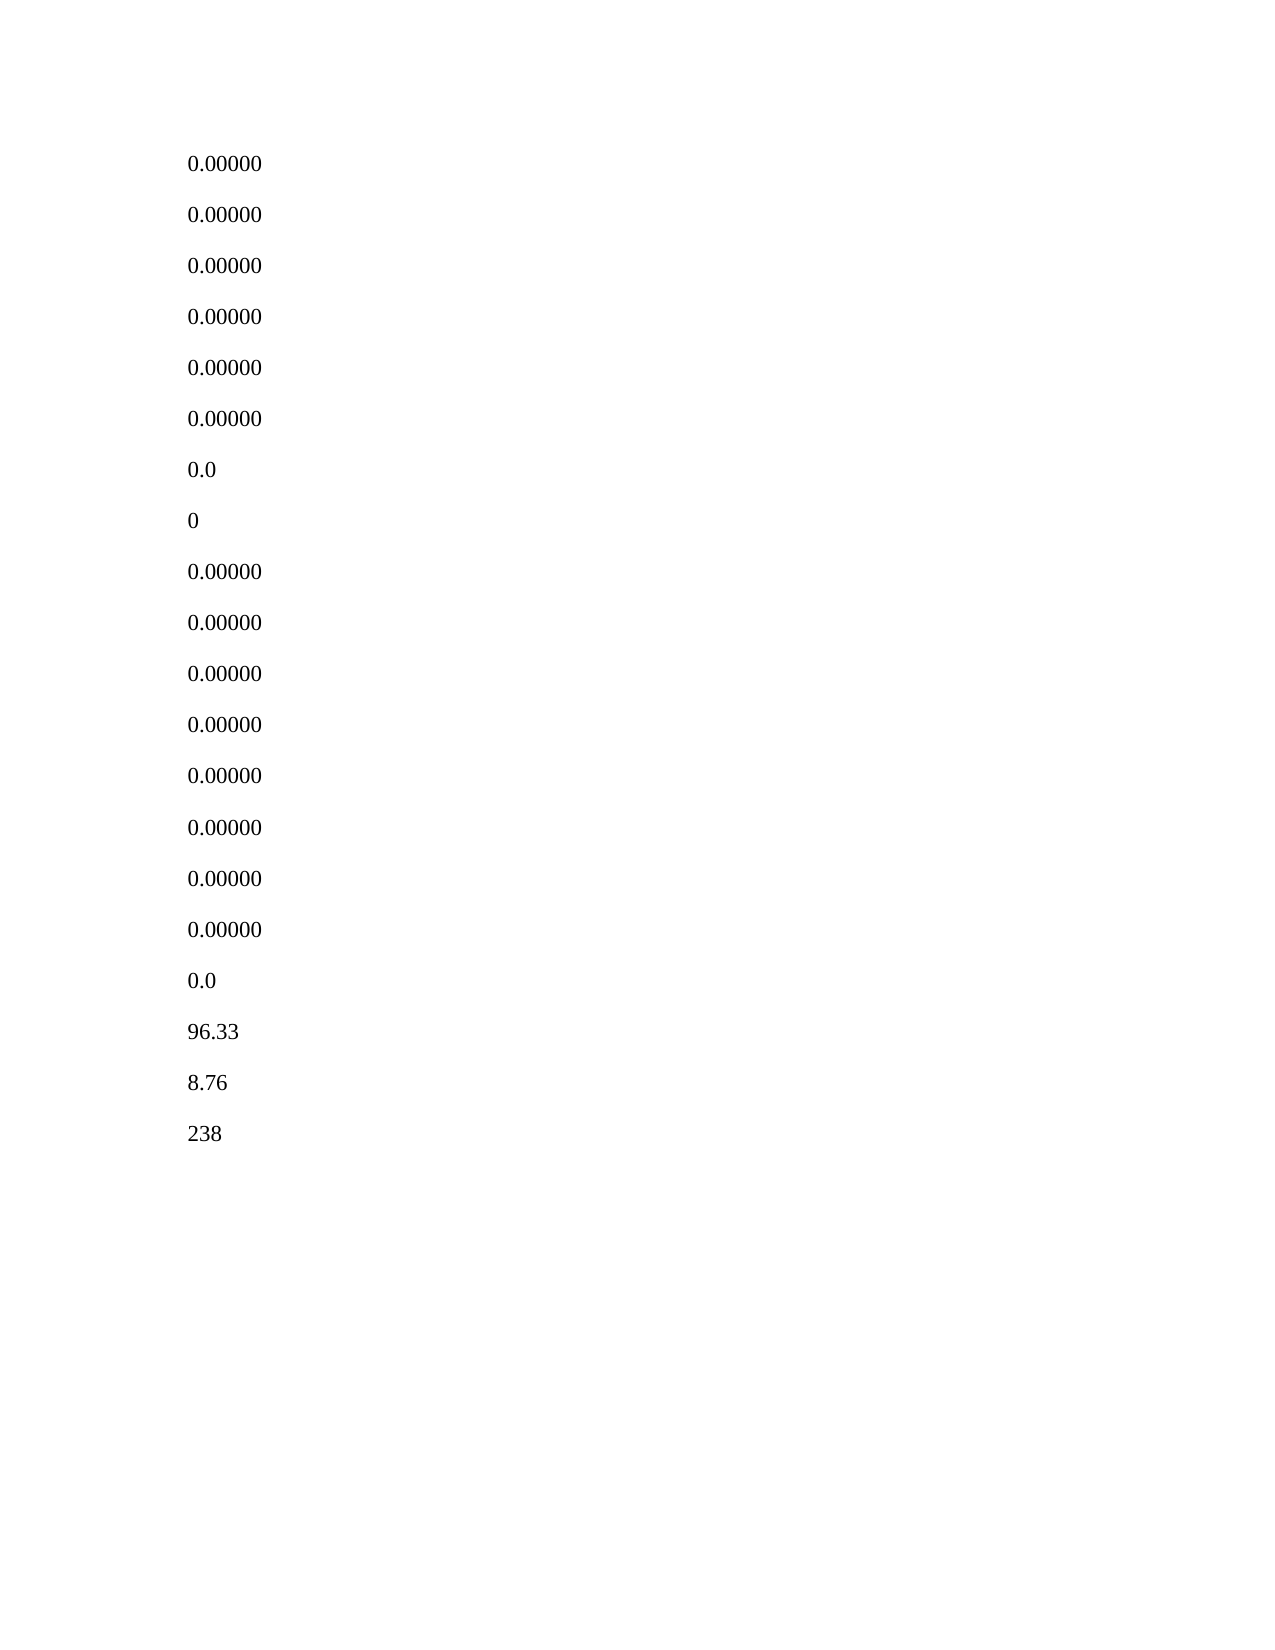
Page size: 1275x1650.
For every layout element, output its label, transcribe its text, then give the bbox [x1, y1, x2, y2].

table_cell 0.00000 [176, 916, 1076, 967]
table_cell 0.00000 [176, 405, 1076, 456]
table_cell 238 [176, 1120, 1076, 1171]
table_cell 0.00000 [176, 814, 1076, 864]
table_cell 0.00000 [176, 763, 1076, 813]
table_cell 0.0 [176, 456, 1076, 507]
table_cell 0.00000 [176, 558, 1076, 609]
table_cell 0.00000 [176, 150, 1076, 201]
table_cell 0.00000 [176, 354, 1076, 405]
table_cell 96.33 [176, 1018, 1076, 1069]
table_cell 0.0 [176, 967, 1076, 1018]
table_cell 0.00000 [176, 252, 1076, 303]
table_cell 0.00000 [176, 201, 1076, 252]
table_cell 0.00000 [176, 303, 1076, 354]
table_cell 0 [176, 507, 1076, 558]
table_cell 8.76 [176, 1069, 1076, 1120]
table_cell 0.00000 [176, 711, 1076, 762]
table_cell 0.00000 [176, 609, 1076, 660]
table_cell 0.00000 [176, 865, 1076, 916]
table_cell 0.00000 [176, 660, 1076, 711]
